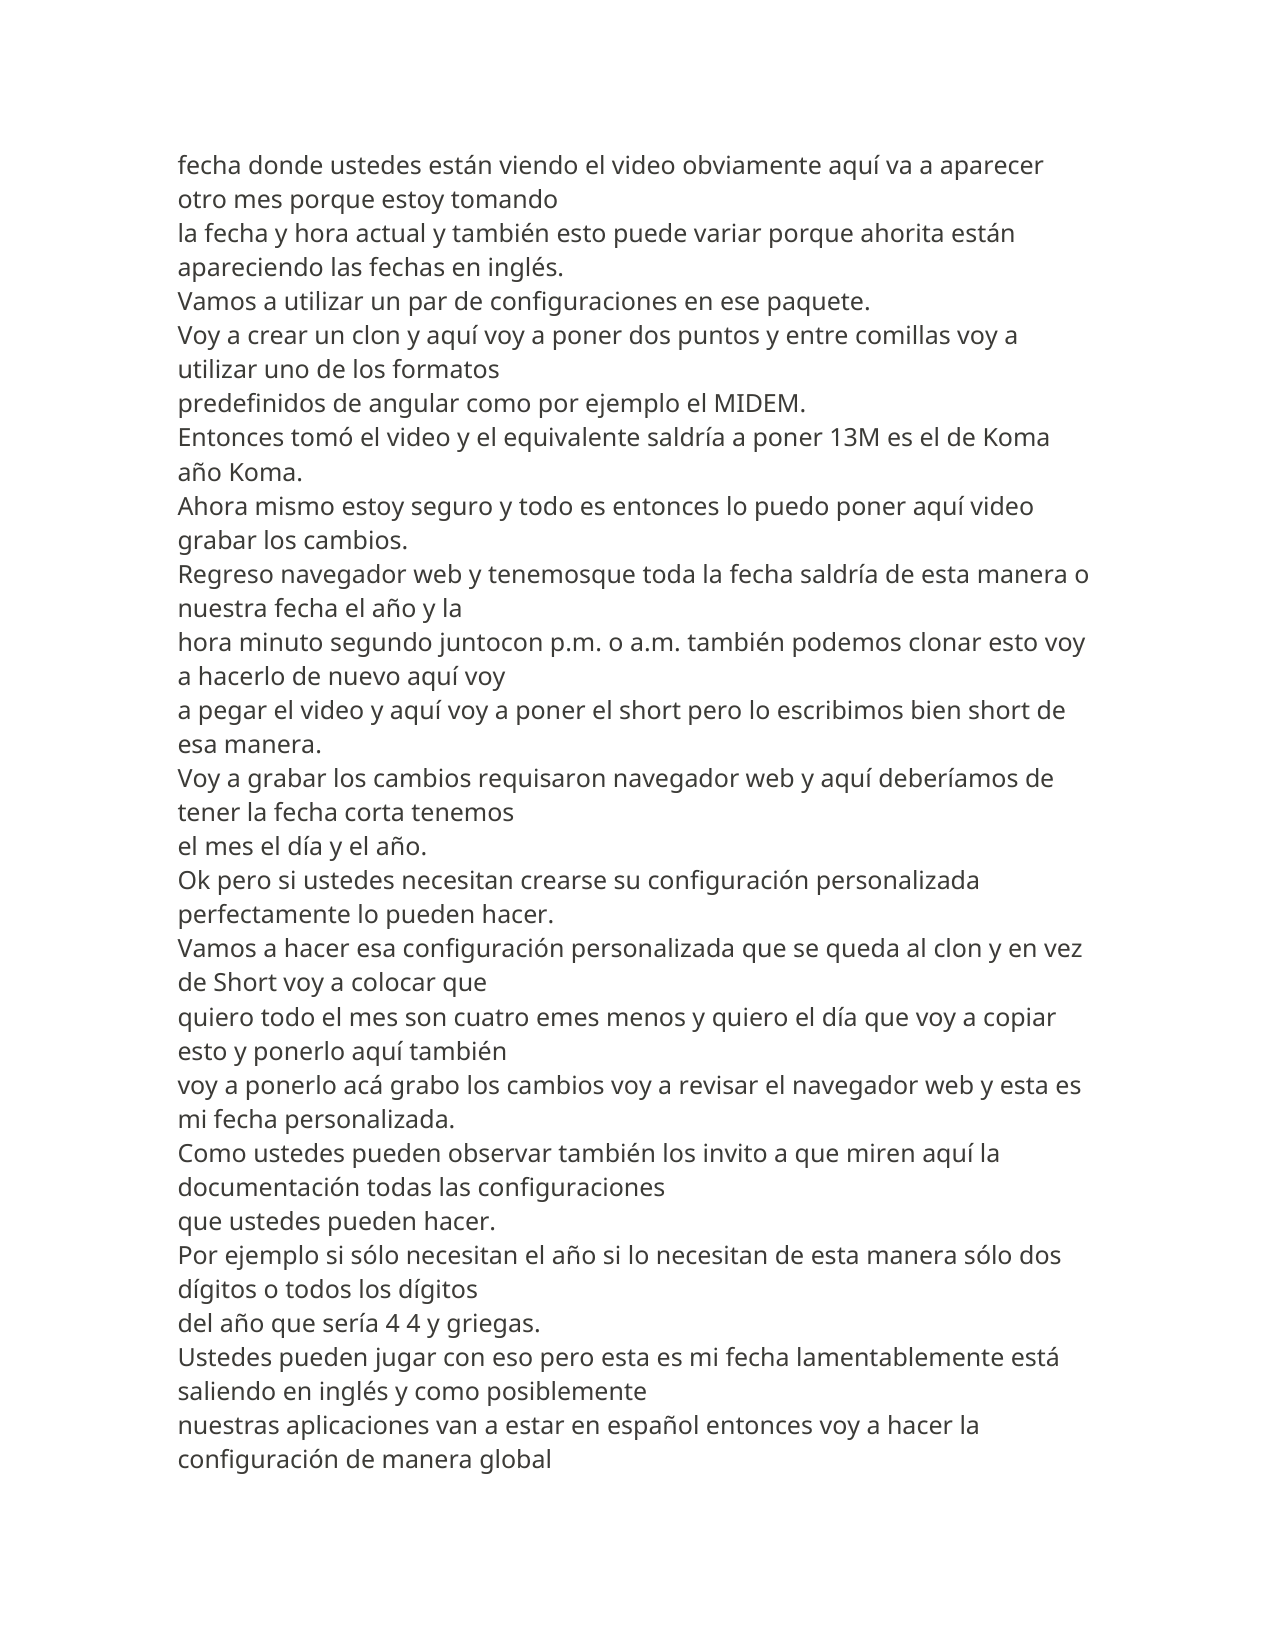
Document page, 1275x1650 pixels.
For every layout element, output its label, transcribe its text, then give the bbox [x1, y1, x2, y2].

text Por ejemplo si sólo necesitan el año si lo necesitan de esta manera sólo dos dígitos o todos los dígitos [177, 1238, 1098, 1306]
text la fecha y hora actual y también esto puede variar porque ahorita están apareciendo las fechas en inglés. [177, 216, 1098, 284]
text del año que sería 4 4 y griegas. [177, 1306, 1098, 1340]
text fecha donde ustedes están viendo el video obviamente aquí va a aparecer otro mes porque estoy tomando [177, 148, 1098, 216]
text hora minuto segundo juntocon p.m. o a.m. también podemos clonar esto voy a hacerlo de nuevo aquí voy [177, 624, 1098, 693]
text Ok pero si ustedes necesitan crearse su configuración personalizada perfectamente lo pueden hacer. [177, 863, 1098, 931]
text Voy a grabar los cambios requisaron navegador web y aquí deberíamos de tener la fecha corta tenemos [177, 761, 1098, 829]
text el mes el día y el año. [177, 829, 1098, 863]
text que ustedes pueden hacer. [177, 1203, 1098, 1238]
text Entonces tomó el video y el equivalente saldría a poner 13M es el de Koma año Koma. [177, 420, 1098, 488]
text Voy a crear un clon y aquí voy a poner dos puntos y entre comillas voy a utilizar uno de los formatos [177, 318, 1098, 386]
text quiero todo el mes son cuatro emes menos y quiero el día que voy a copiar esto y ponerlo aquí también [177, 999, 1098, 1067]
text Ustedes pueden jugar con eso pero esta es mi fecha lamentablemente está saliendo en inglés y como posiblemente [177, 1340, 1098, 1408]
text predefinidos de angular como por ejemplo el MIDEM. [177, 386, 1098, 420]
text Ahora mismo estoy seguro y todo es entonces lo puedo poner aquí video grabar los cambios. [177, 488, 1098, 556]
text nuestras aplicaciones van a estar en español entonces voy a hacer la configuración de manera global [177, 1408, 1098, 1476]
text Regreso navegador web y tenemosque toda la fecha saldría de esta manera o nuestra fecha el año y la [177, 556, 1098, 624]
text voy a ponerlo acá grabo los cambios voy a revisar el navegador web y esta es mi fecha personalizada. [177, 1067, 1098, 1135]
text a pegar el video y aquí voy a poner el short pero lo escribimos bien short de esa manera. [177, 693, 1098, 761]
text Vamos a utilizar un par de configuraciones en ese paquete. [177, 284, 1098, 318]
text Vamos a hacer esa configuración personalizada que se queda al clon y en vez de Short voy a colocar que [177, 931, 1098, 999]
text Como ustedes pueden observar también los invito a que miren aquí la documentación todas las configuraciones [177, 1135, 1098, 1203]
